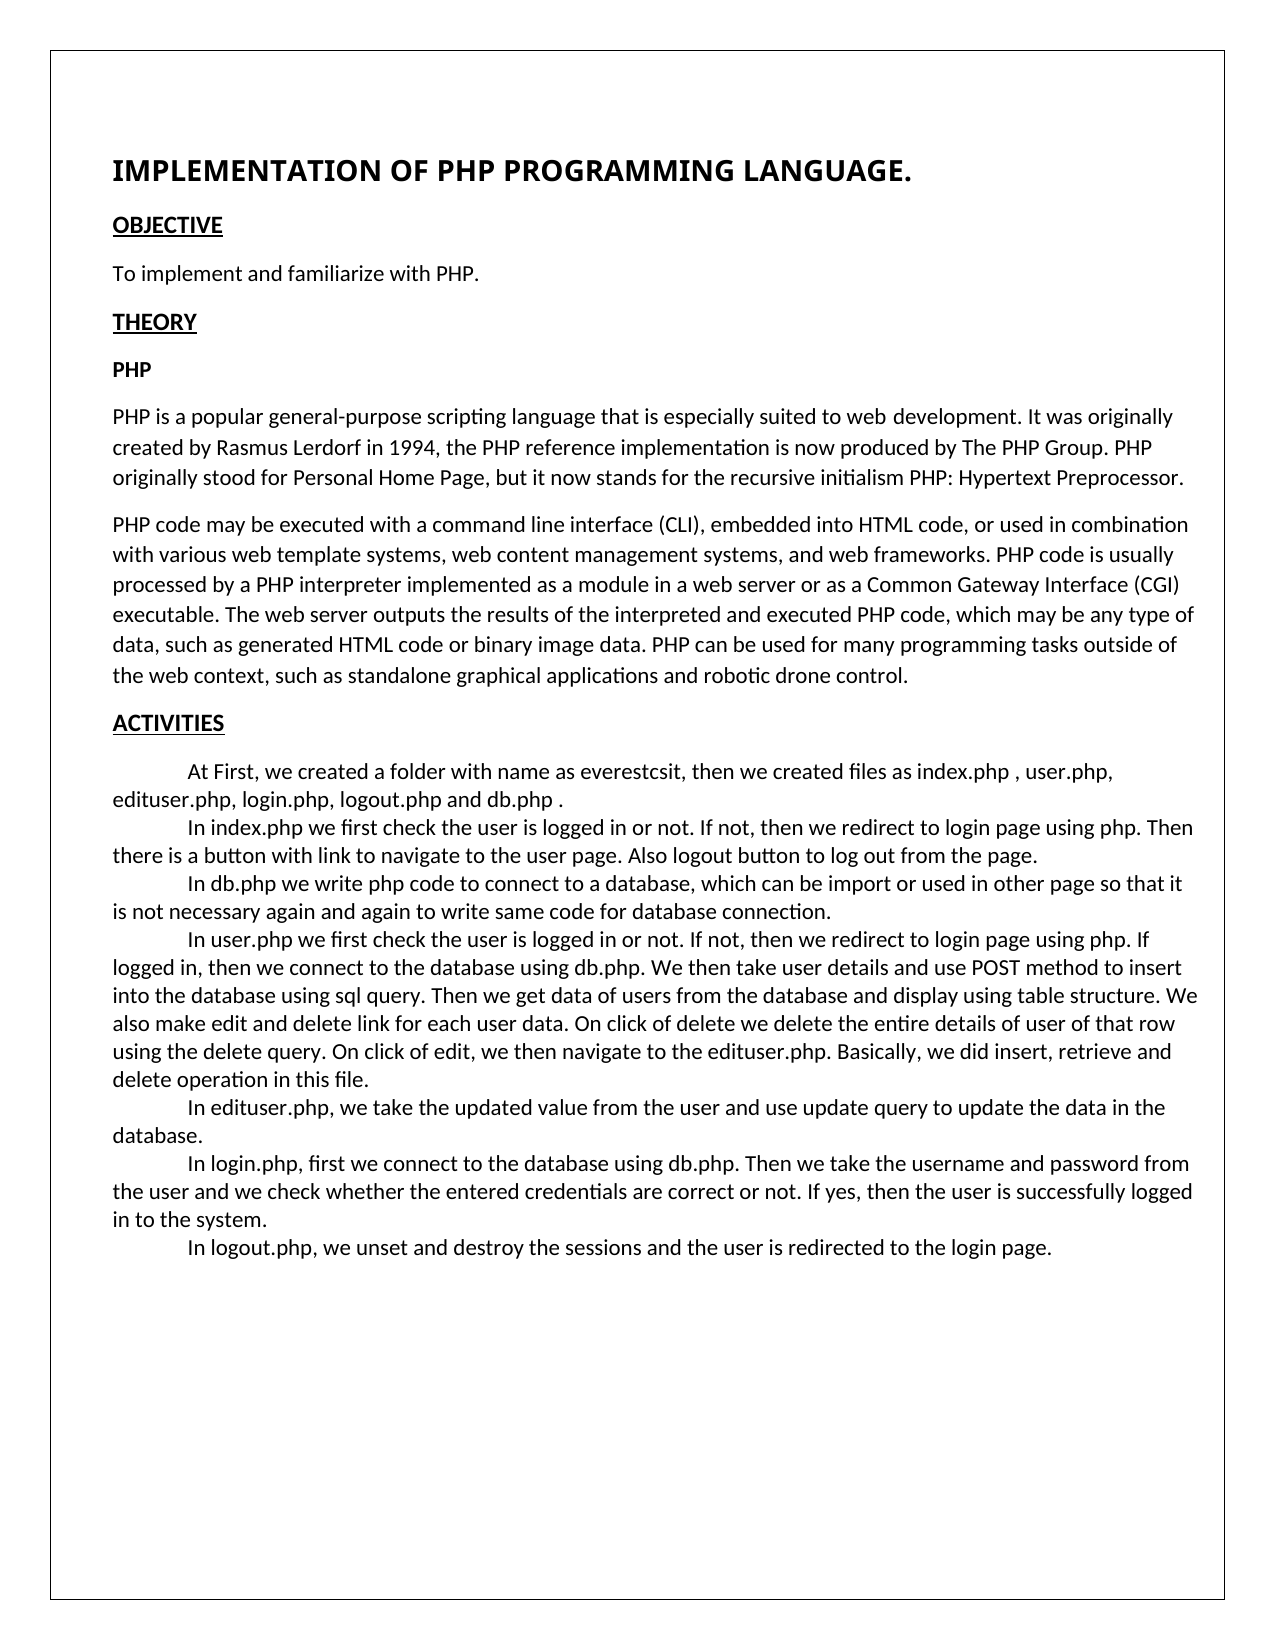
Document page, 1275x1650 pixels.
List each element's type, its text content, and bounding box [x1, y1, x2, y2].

text To implement and familiarize with PHP. [112, 259, 1200, 287]
text ACTIVITIES [112, 708, 1200, 738]
text In user.php we first check the user is logged in or not. If not, then we redirect to login page using php. If logged in, then we connect to the database using db.php. We then take user details and use POST method to insert into the database using sql query. Then we get data of users from the database and display using table structure. We also make edit and delete link for each user data. On click of delete we delete the entire details of user of that row using the delete query. On click of edit, we then navigate to the edituser.php. Basically, we did insert, retrieve and delete operation in this file. [112, 925, 1200, 1093]
text In edituser.php, we take the updated value from the user and use update query to update the data in the database. [112, 1093, 1200, 1149]
text PHP code may be executed with a command line interface (CLI), embedded into HTML code, or used in combination with various web template systems, web content management systems, and web frameworks. PHP code is usually processed by a PHP interpreter implemented as a module in a web server or as a Common Gateway Interface (CGI) executable. The web server outputs the results of the interpreted and executed PHP code, which may be any type of data, such as generated HTML code or binary image data. PHP can be used for many programming tasks outside of the web context, such as standalone graphical applications and robotic drone control. [112, 510, 1200, 689]
text THEORY [112, 306, 1200, 336]
text IMPLEMENTATION OF PHP PROGRAMMING LANGUAGE. [112, 150, 1200, 190]
text In db.php we write php code to connect to a database, which can be import or used in other page so that it is not necessary again and again to write same code for database connection. [112, 869, 1200, 925]
text In logout.php, we unset and destroy the sessions and the user is redirected to the login page. [112, 1233, 1200, 1262]
text PHP is a popular general-purpose scripting language that is especially suited to web development. It was originally created by Rasmus Lerdorf in 1994, the PHP reference implementation is now produced by The PHP Group. PHP originally stood for Personal Home Page, but it now stands for the recursive initialism PHP: Hypertext Preprocessor. [112, 402, 1200, 491]
text In login.php, first we connect to the database using db.php. Then we take the username and password from the user and we check whether the entered credentials are correct or not. If yes, then the user is successfully logged in to the system. [112, 1149, 1200, 1233]
text In index.php we first check the user is logged in or not. If not, then we redirect to login page using php. Then there is a button with link to navigate to the user page. Also logout button to log out from the page. [112, 813, 1200, 869]
text At First, we created a folder with name as everestcsit, then we created files as index.php , user.php, edituser.php, login.php, logout.php and db.php . [112, 757, 1200, 813]
text PHP [112, 356, 1200, 383]
text OBJECTIVE [112, 209, 1200, 240]
